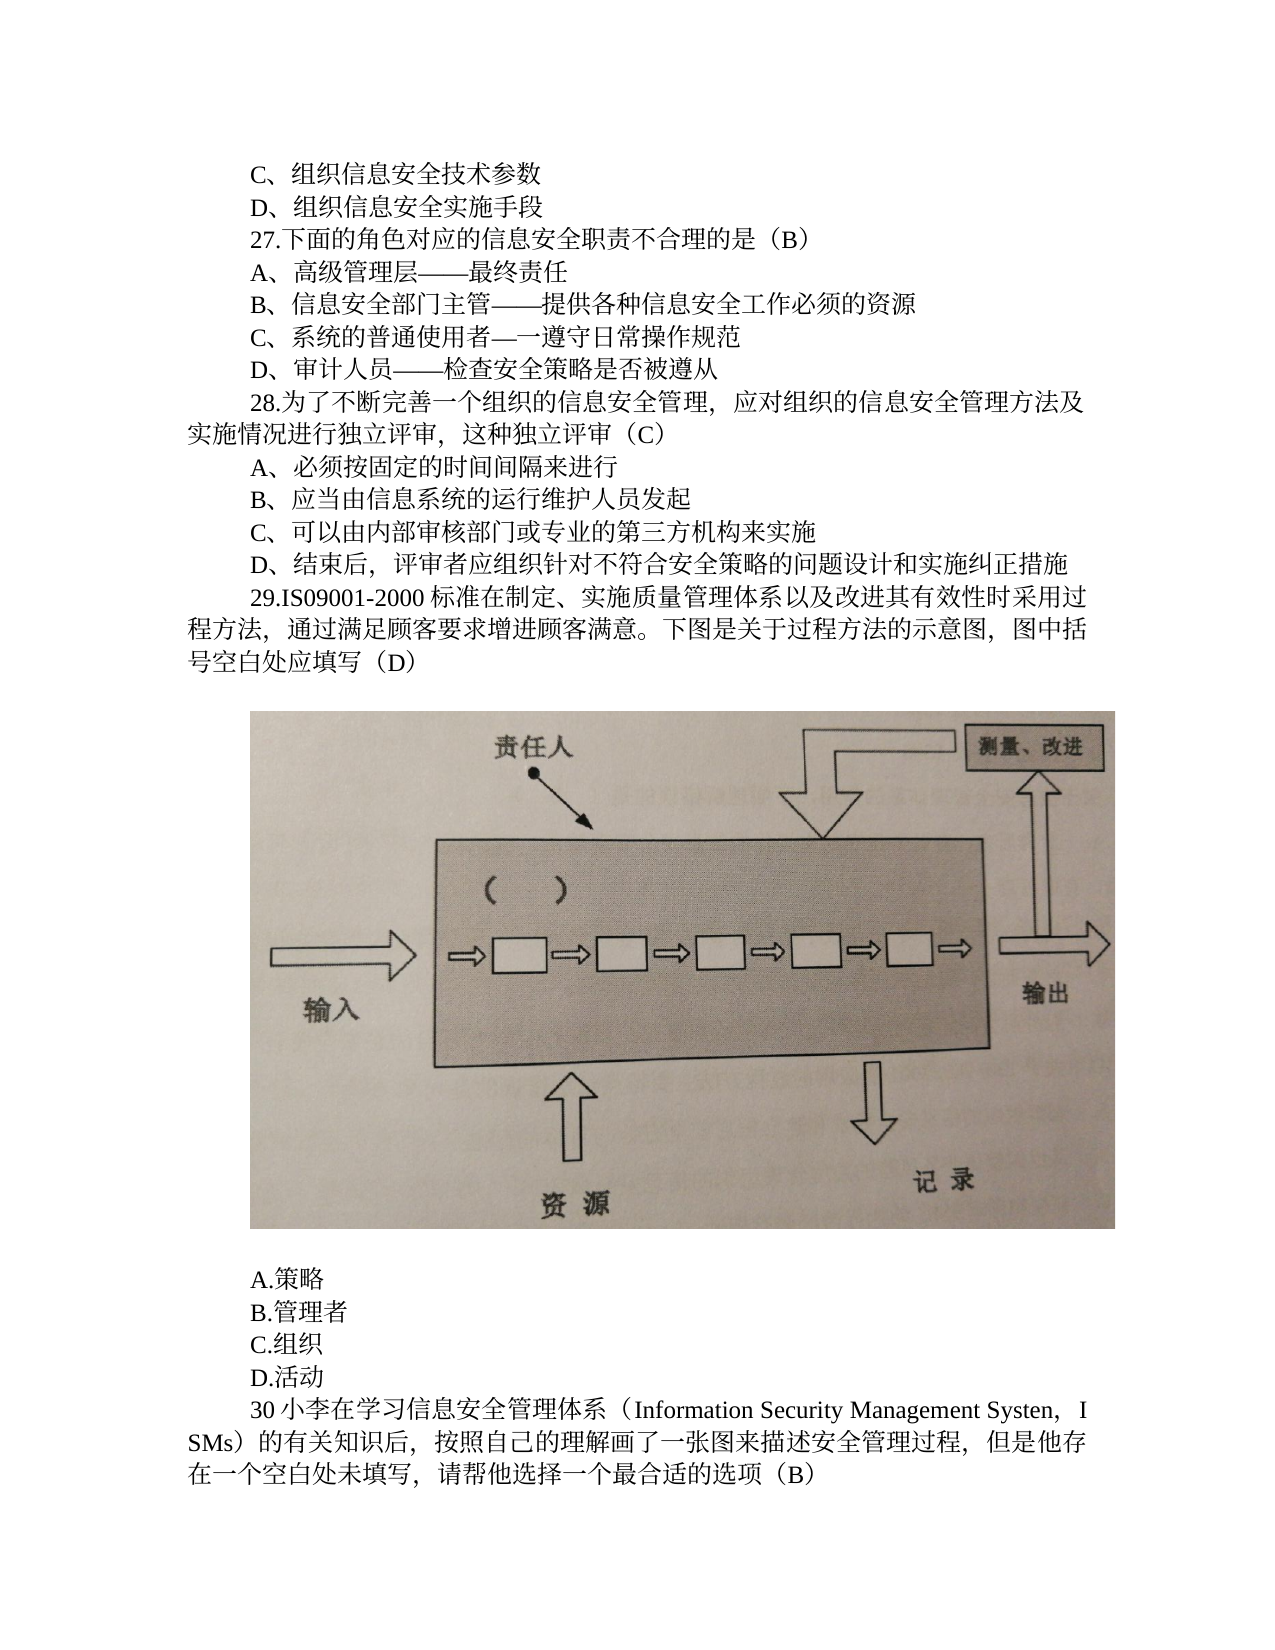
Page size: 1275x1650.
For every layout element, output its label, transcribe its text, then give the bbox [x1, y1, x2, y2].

text C、系统的普通使用者—一遵守日常操作规范 [187, 321, 1087, 354]
text D、结束后，评审者应组织针对不符合安全策略的问题设计和实施纠正措施 [187, 549, 1087, 581]
text 29.IS09001-2000标准在制定、实施质量管理体系以及改进其有效性时采用过程方法，通过满足顾客要求增进顾客满意。下图是关于过程方法的示意图，图中括号空白处应填写（D） [187, 581, 1087, 679]
text B.管理者 [187, 1296, 1087, 1329]
text A、高级管理层——最终责任 [187, 256, 1087, 289]
text C、可以由内部审核部门或专业的第三方机构来实施 [187, 516, 1087, 549]
text 27.下面的角色对应的信息安全职责不合理的是（B） [187, 224, 1087, 256]
text C.组织 [187, 1329, 1087, 1361]
picture [250, 711, 1116, 1229]
text 28.为了不断完善一个组织的信息安全管理，应对组织的信息安全管理方法及实施情况进行独立评审，这种独立评审（C） [187, 386, 1087, 451]
text A、必须按固定的时间间隔来进行 [187, 451, 1087, 484]
text D、审计人员——检查安全策略是否被遵从 [187, 354, 1087, 386]
text D.活动 [187, 1361, 1087, 1394]
text D、组织信息安全实施手段 [187, 191, 1087, 224]
text A.策略 [187, 1264, 1087, 1296]
text 30小李在学习信息安全管理体系（Information Security Management Systen，ISMs）的有关知识后，按照自己的理解画了一张图来描述安全管理过程，但是他存在一个空白处未填写，请帮他选择一个最合适的选项（B） [187, 1394, 1087, 1491]
text C、组织信息安全技术参数 [187, 159, 1087, 191]
text B、应当由信息系统的运行维护人员发起 [187, 484, 1087, 516]
text B、信息安全部门主管——提供各种信息安全工作必须的资源 [187, 289, 1087, 321]
